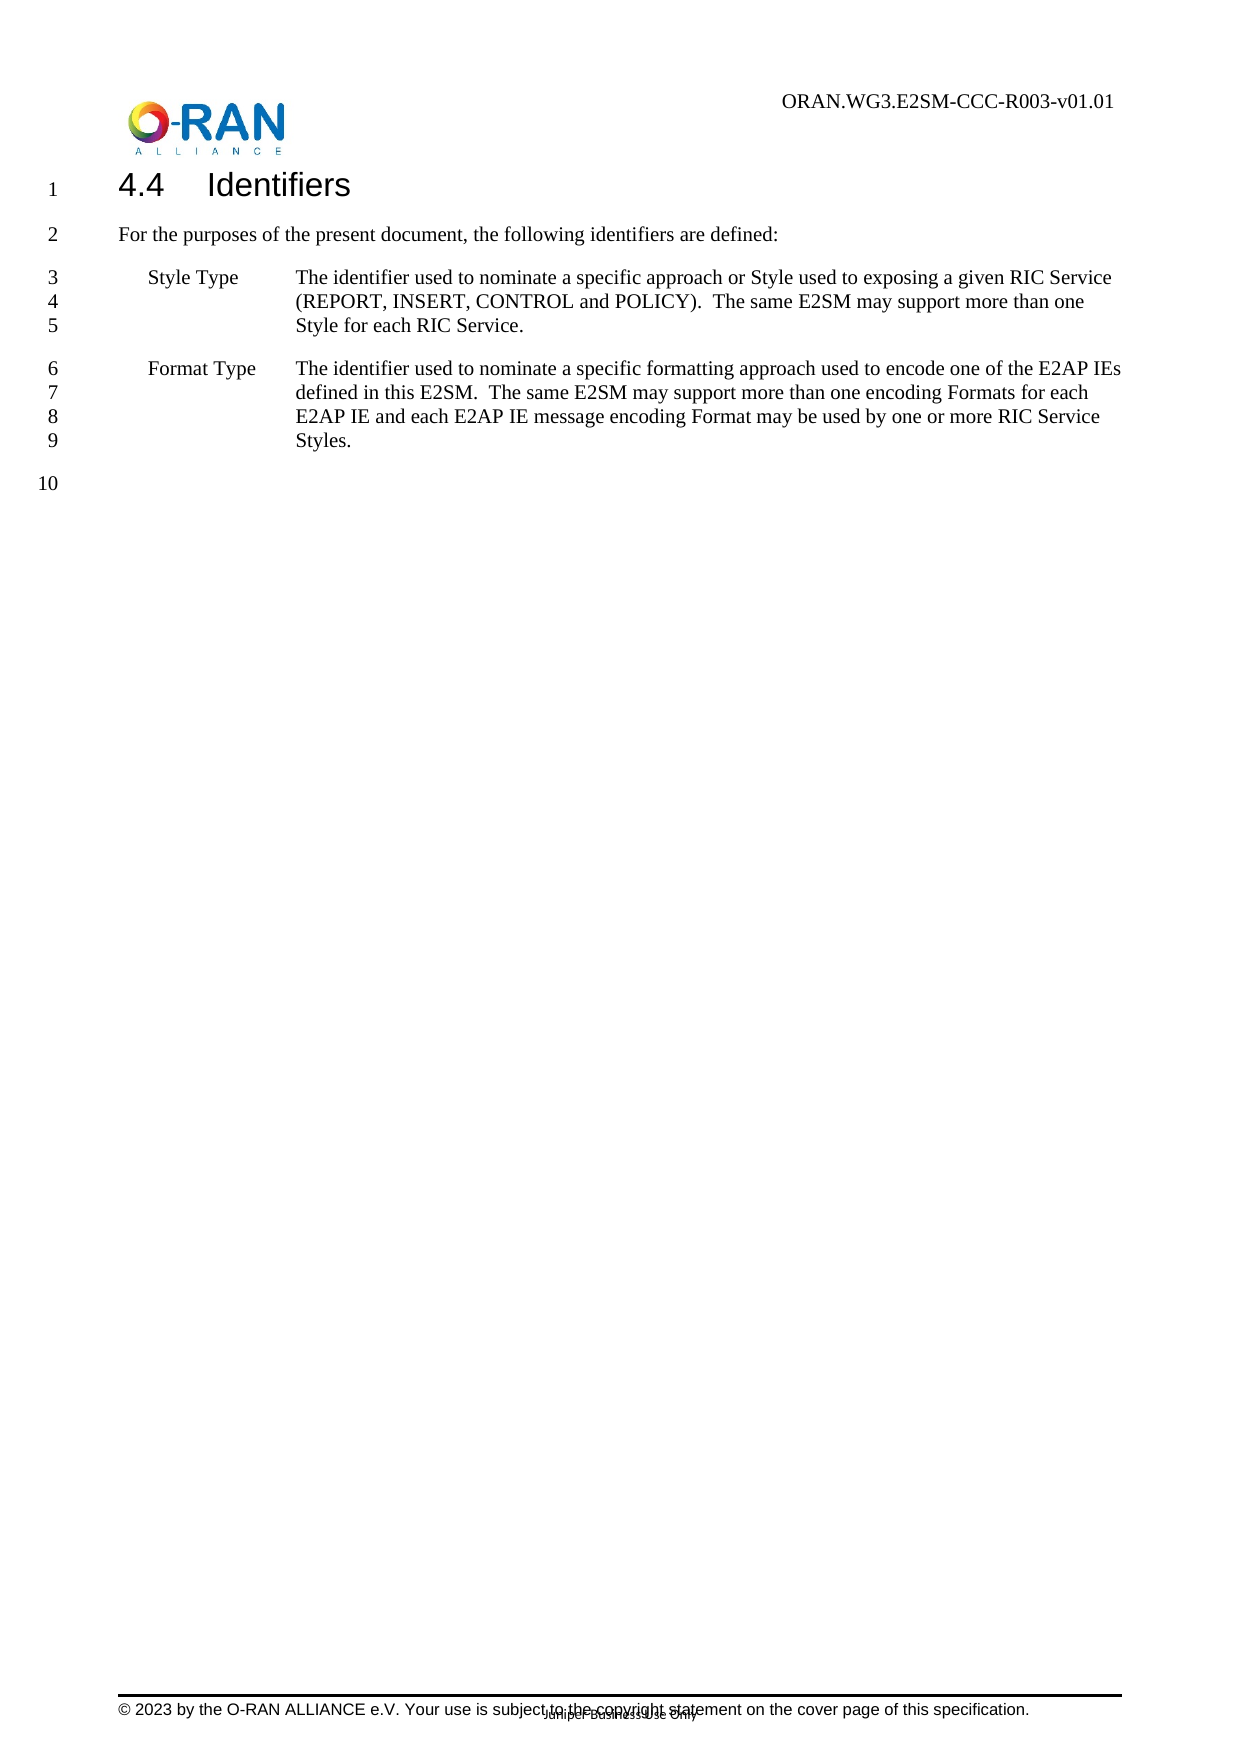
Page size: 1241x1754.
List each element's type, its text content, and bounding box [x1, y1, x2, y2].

text Format Type The identifier used to nominate a specific formatting approach used to encode one of the E2AP IEs defined in this E2SM. The same E2SM may support more than one encoding Formats for each E2AP IE and each E2AP IE message encoding Format may be used by one or more RIC Service Styles. [148, 356, 1122, 452]
text Style Type The identifier used to nominate a specific approach or Style used to exposing a given RIC Service (REPORT, INSERT, CONTROL and POLICY). The same E2SM may support more than one Style for each RIC Service. [148, 265, 1122, 337]
text For the purposes of the present document, the following identifiers are defined: [118, 222, 1122, 246]
picture [118, 88, 298, 166]
subtitle 4.4 Identifiers [118, 165, 1122, 203]
